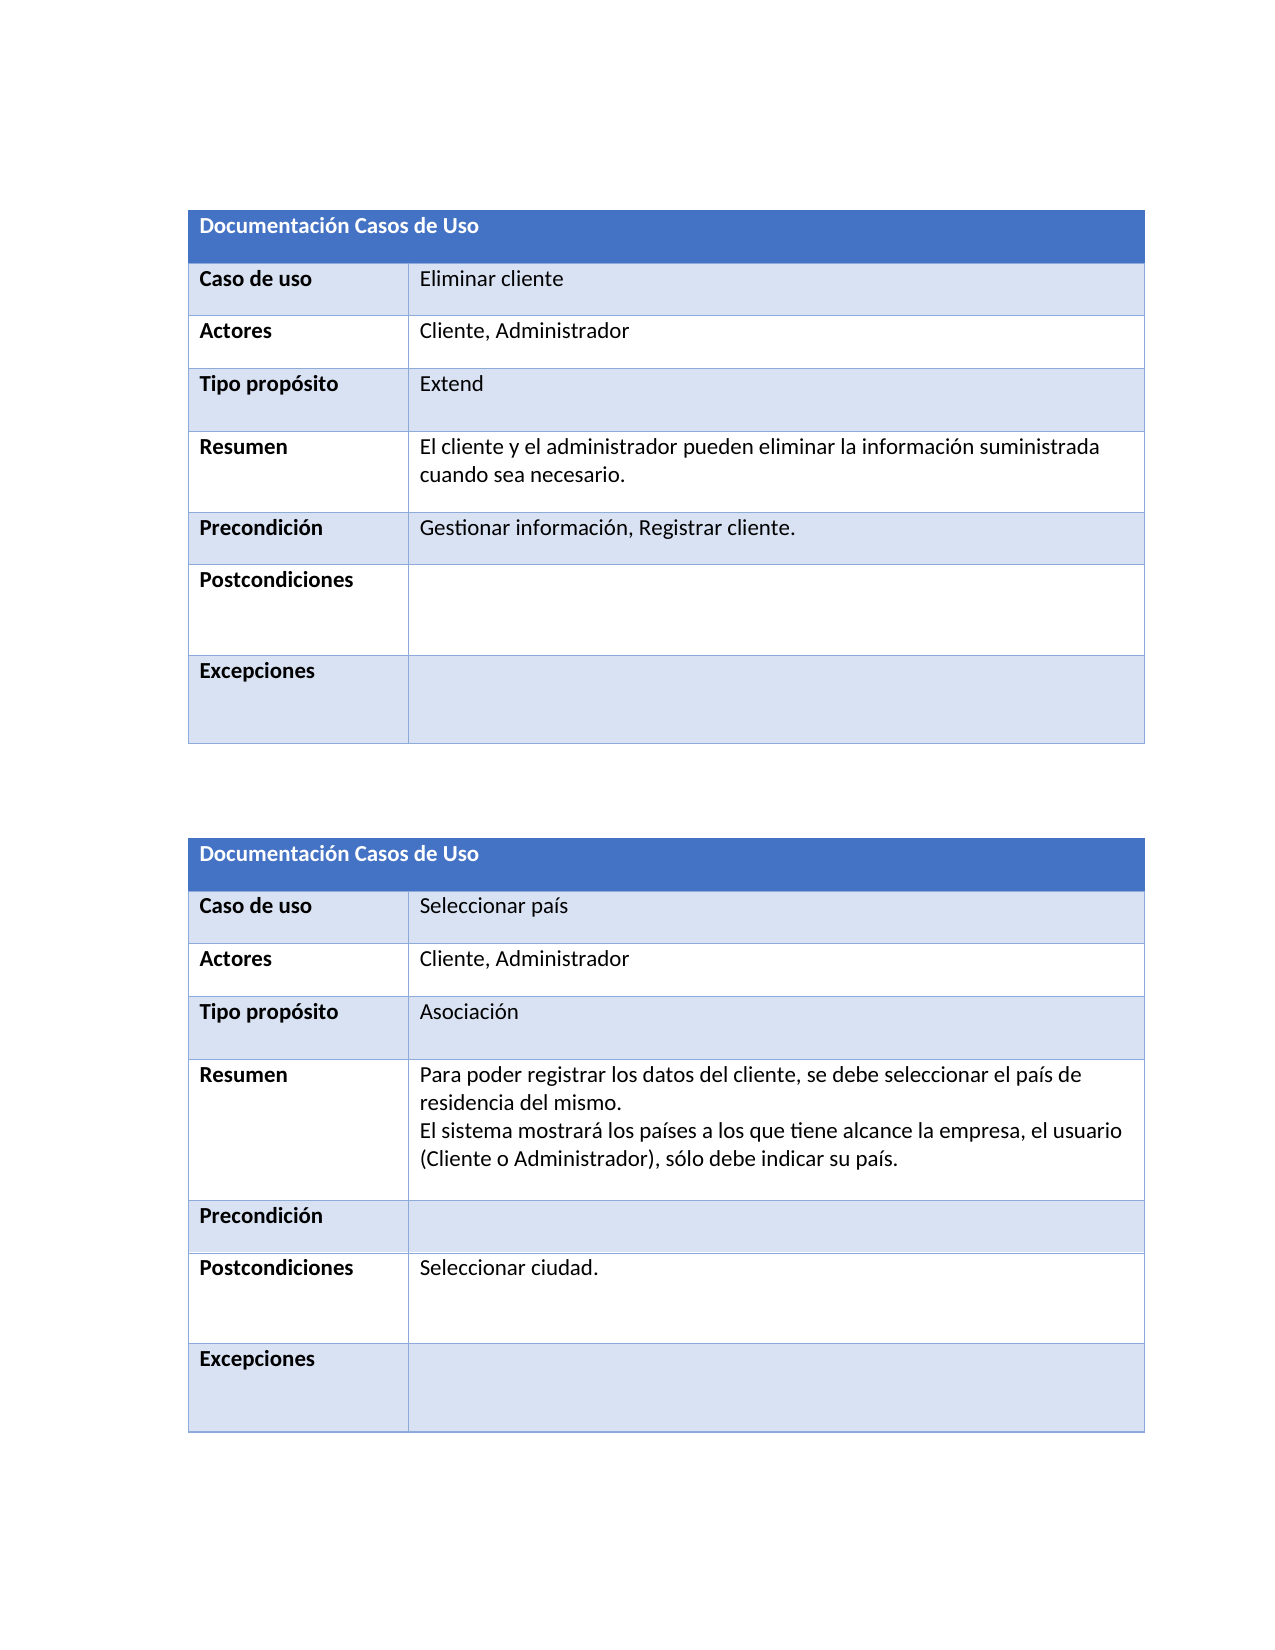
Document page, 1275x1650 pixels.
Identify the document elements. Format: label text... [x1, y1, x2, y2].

table_cell Actores [189, 944, 408, 996]
table_cell Seleccionar país [409, 892, 1144, 943]
table_cell [409, 1344, 1144, 1431]
table_cell Asociación [409, 997, 1144, 1059]
table_header Documentación Casos de Uso [189, 839, 1144, 891]
table_cell Actores [189, 316, 408, 368]
table_cell [409, 565, 1144, 655]
table_cell Excepciones [189, 656, 408, 743]
table_header Documentación Casos de Uso [189, 211, 1144, 263]
table_cell Postcondiciones [189, 1254, 408, 1343]
table_cell Postcondiciones [189, 565, 408, 655]
table_cell Eliminar cliente [409, 264, 1144, 315]
table_cell Excepciones [189, 1344, 408, 1431]
table_cell Extend [409, 369, 1144, 431]
table_cell El cliente y el administrador pueden eliminar la información suministrada cuando sea necesario. [409, 432, 1144, 512]
table_cell [409, 656, 1144, 743]
table_cell Precondición [189, 1201, 408, 1252]
table_cell Gestionar información, Registrar cliente. [409, 513, 1144, 564]
table_cell Cliente, Administrador [409, 316, 1144, 368]
table_cell Para poder registrar los datos del cliente, se debe seleccionar el país de residencia del mismo. El sistema mostrará los países a los que tiene alcance la empresa, el usuario (Cliente o Administrador), sólo debe indicar su país. [409, 1060, 1144, 1200]
table_cell Precondición [189, 513, 408, 564]
table_cell Resumen [189, 432, 408, 512]
table_cell Seleccionar ciudad. [409, 1254, 1144, 1343]
table_cell Tipo propósito [189, 997, 408, 1059]
table_cell Caso de uso [189, 892, 408, 943]
table_cell [409, 1201, 1144, 1252]
table_cell Caso de uso [189, 264, 408, 315]
table_cell Cliente, Administrador [409, 944, 1144, 996]
table_cell Tipo propósito [189, 369, 408, 431]
table_cell Resumen [189, 1060, 408, 1200]
